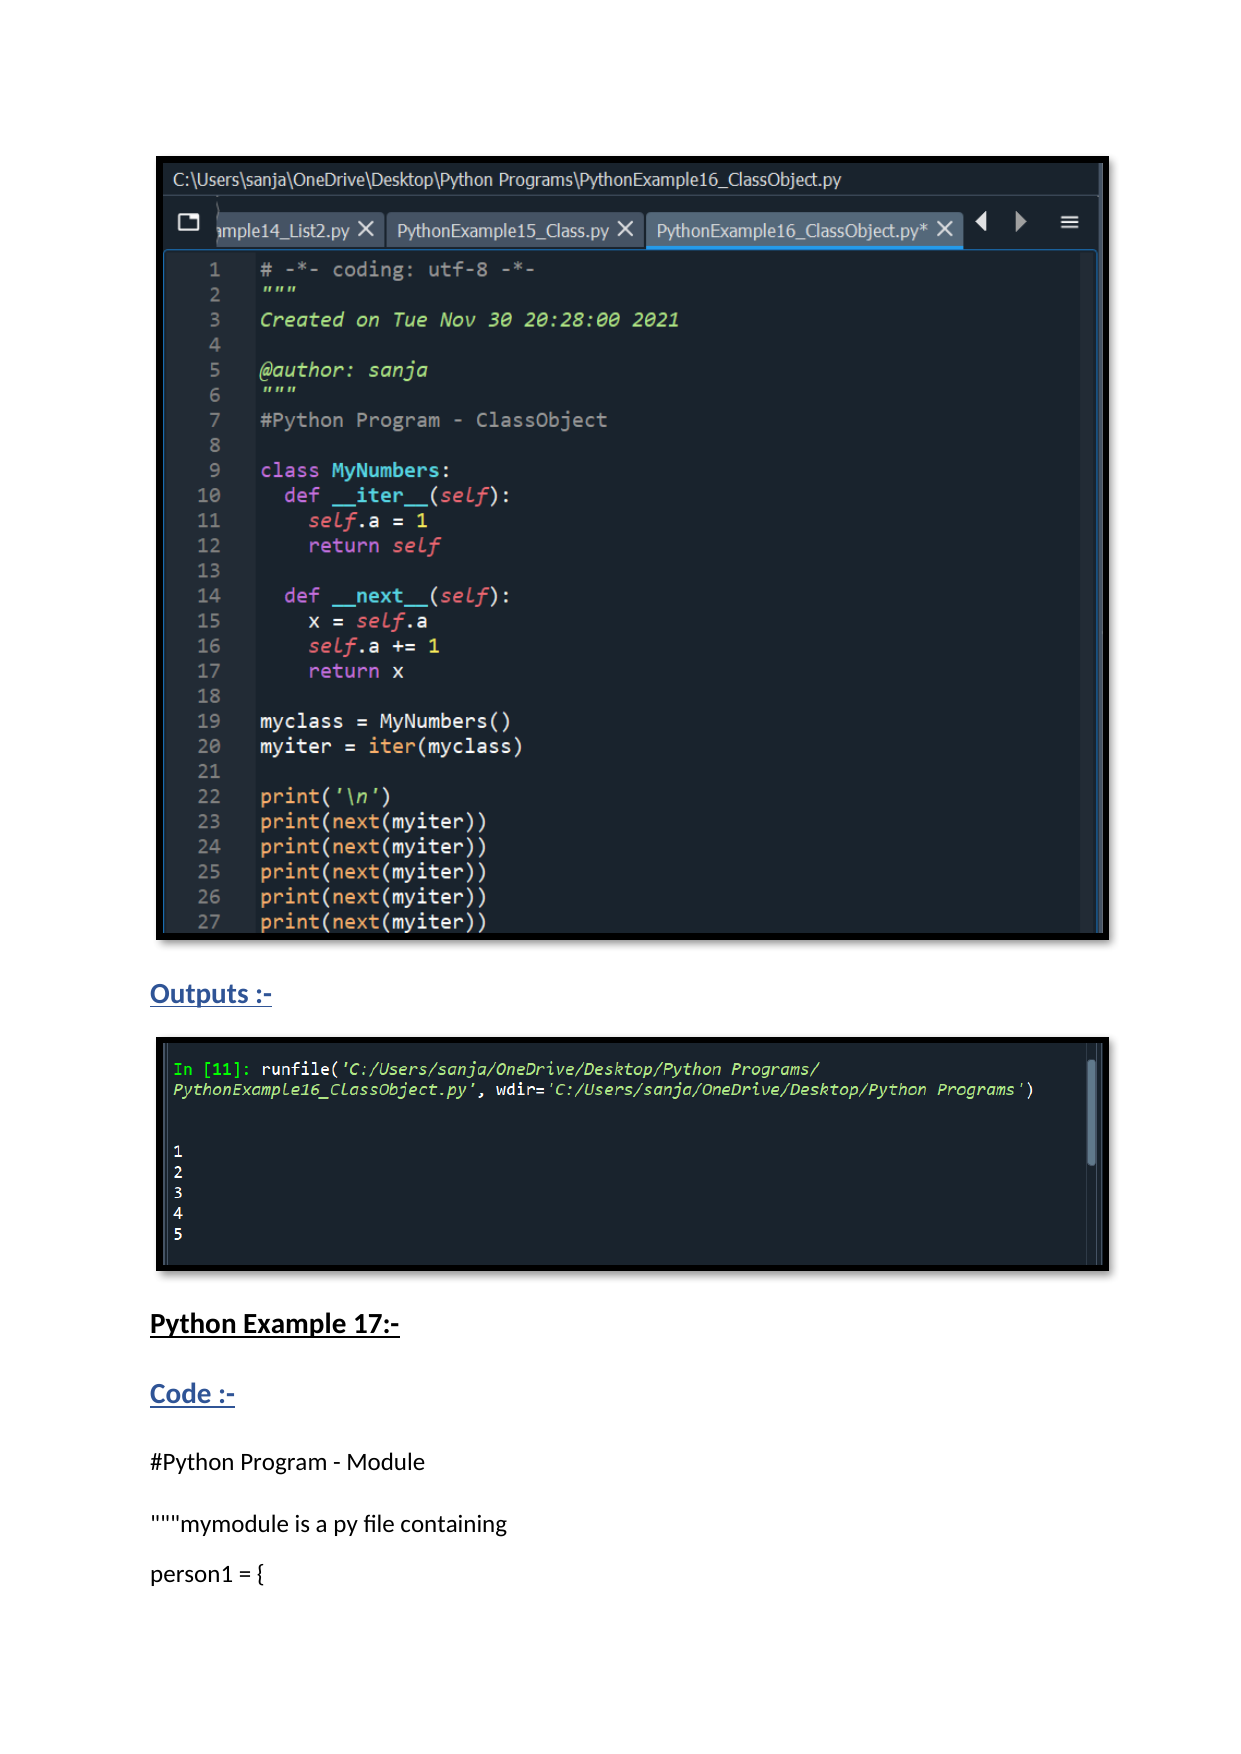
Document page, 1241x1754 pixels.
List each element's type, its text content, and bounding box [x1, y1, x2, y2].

text person1 = { [150, 1558, 1090, 1588]
picture [163, 163, 1103, 933]
picture [163, 1043, 1103, 1265]
text """mymodule is a py file containing [150, 1508, 1090, 1539]
text Outputs :- [150, 975, 1090, 1011]
text #Python Program - Module [150, 1446, 1090, 1476]
text Code :- [150, 1376, 1090, 1411]
text Python Example 17:- [150, 1306, 1090, 1341]
